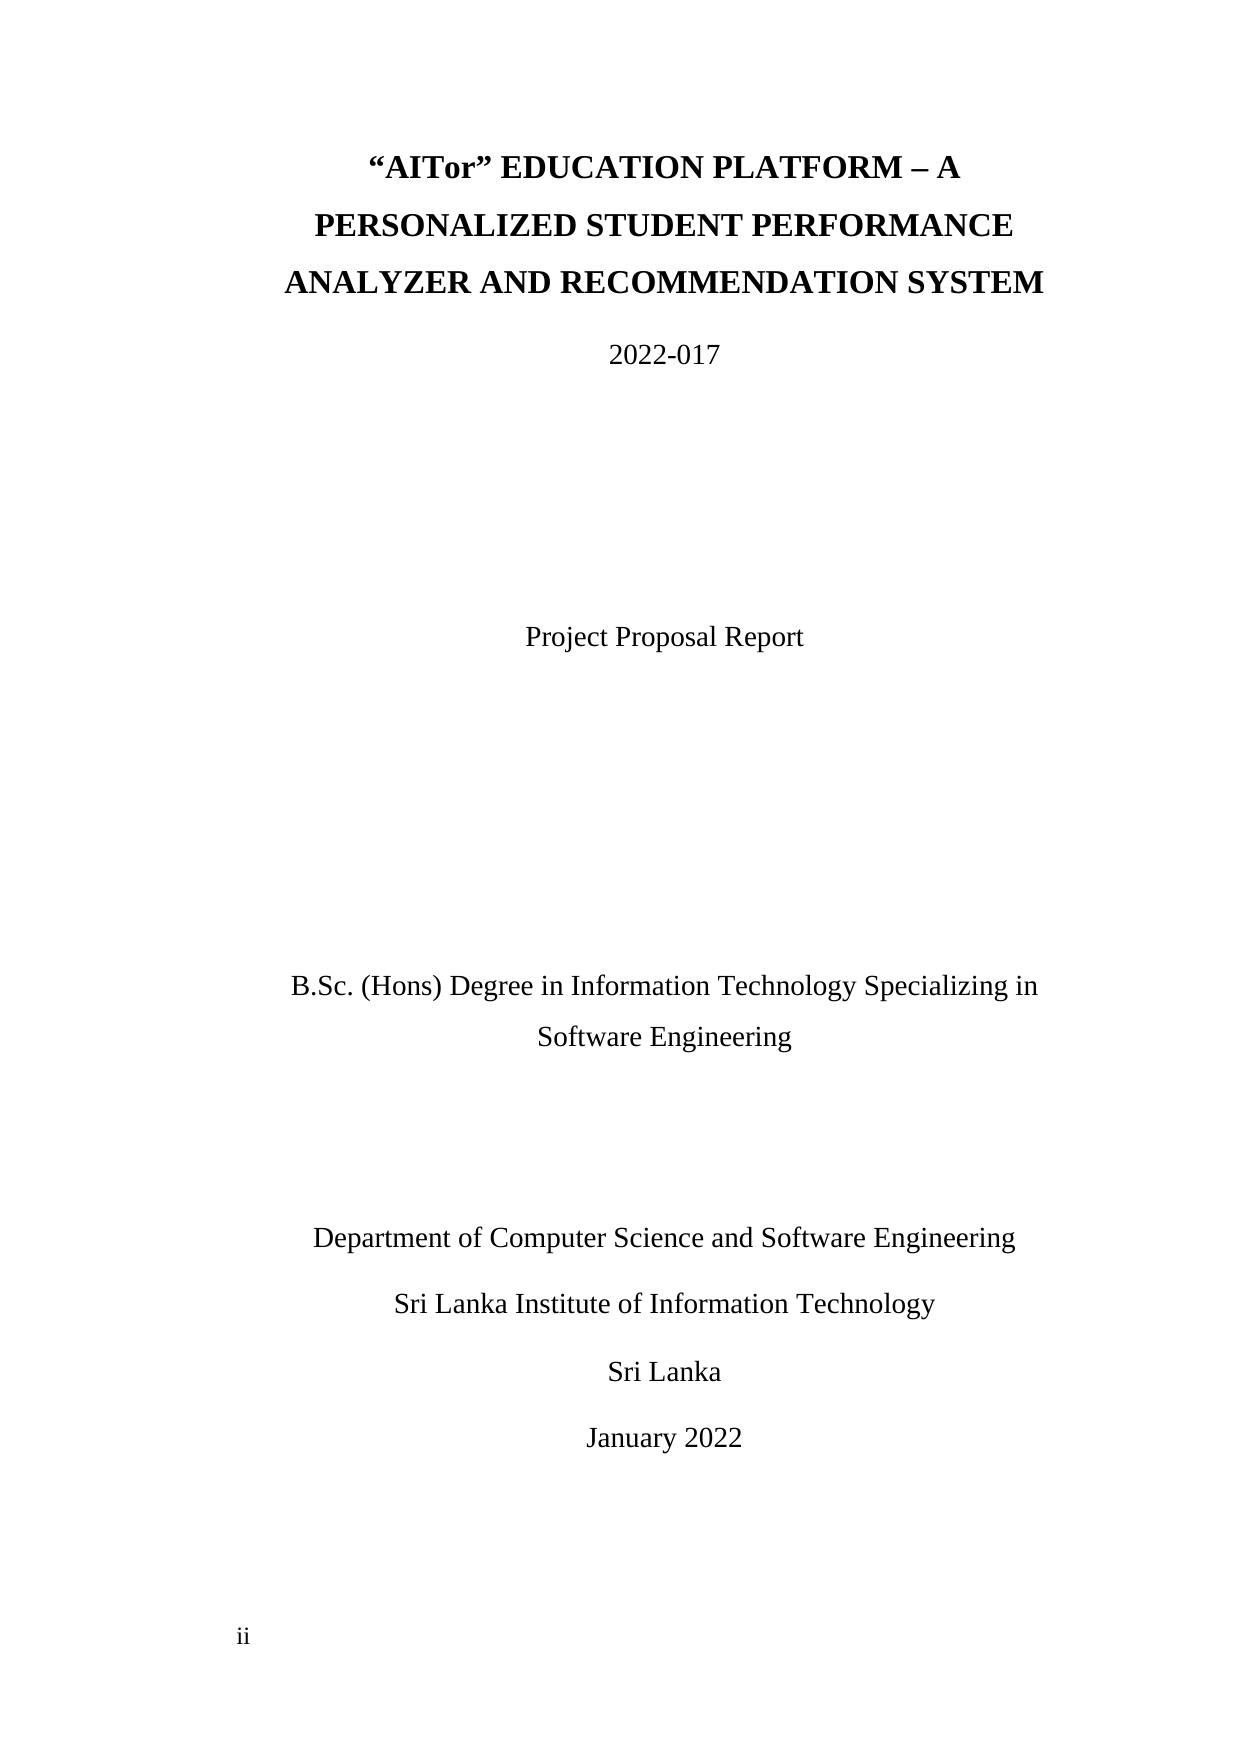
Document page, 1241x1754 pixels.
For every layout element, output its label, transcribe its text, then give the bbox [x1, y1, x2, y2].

text Project Proposal Report [236, 619, 1092, 653]
text 2022-017 [236, 337, 1092, 370]
text Sri Lanka Institute of Information Technology [236, 1287, 1092, 1320]
text “AITor” EDUCATION PLATFORM – A PERSONALIZED STUDENT PERFORMANCE ANALYZER AND RECOMMENDATION SYSTEM [236, 148, 1092, 301]
text B.Sc. (Hons) Degree in Information Technology Specializing in Software Engineering [236, 968, 1092, 1052]
text Sri Lanka [236, 1354, 1092, 1387]
text Department of Computer Science and Software Engineering [236, 1220, 1092, 1253]
text January 2022 [236, 1421, 1092, 1454]
